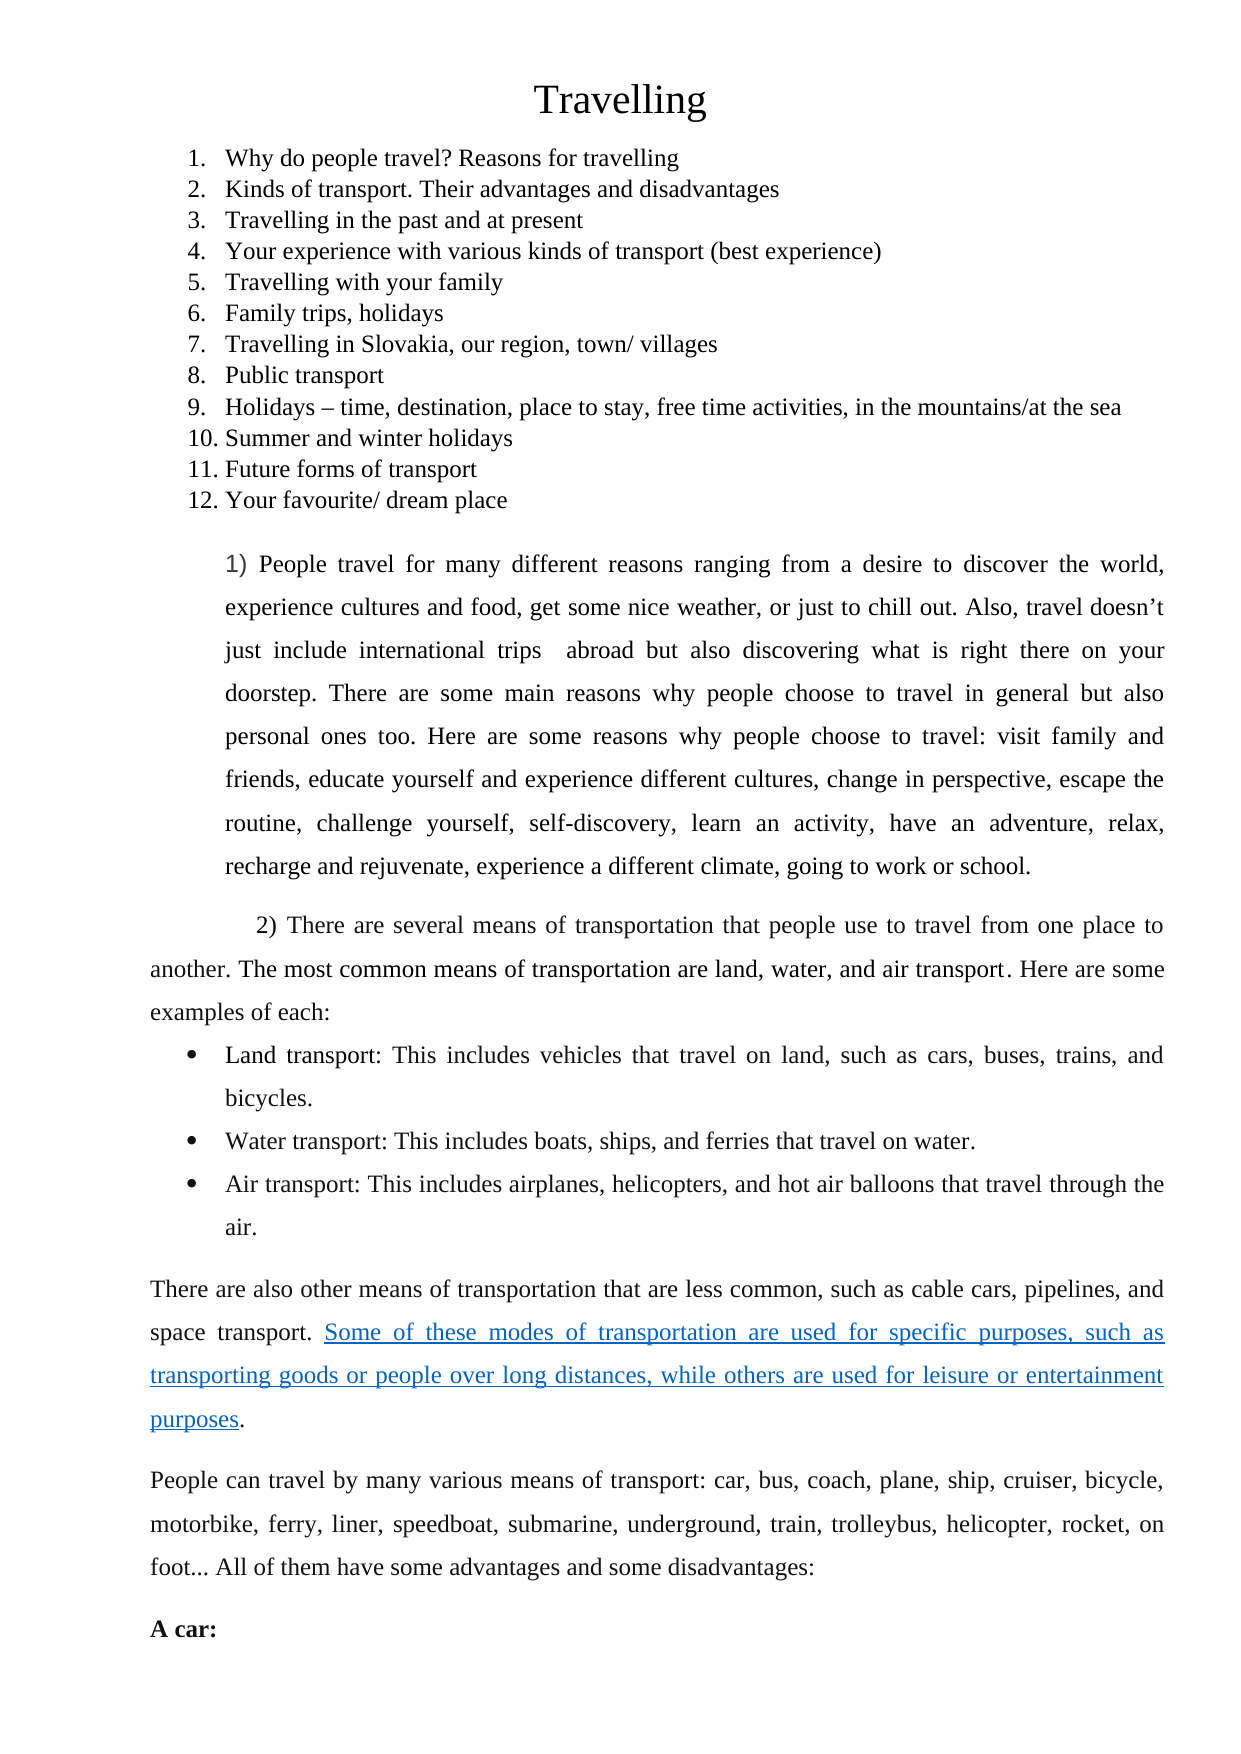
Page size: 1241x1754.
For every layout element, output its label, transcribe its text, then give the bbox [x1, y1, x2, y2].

text There are also other means of transportation that are less common, such as cable cars, pipelines, and space transport. Some of these modes of transportation are used for specific purposes, such as transporting goods or people over long distances, while others are used for leisure or entertainment purposes. [150, 1274, 1165, 1432]
text 2) There are several means of transportation that people use to travel from one place to another. The most common means of transportation are land, water, and air transport. Here are some examples of each: [150, 911, 1165, 1026]
list Land transport: This includes vehicles that travel on land, such as cars, buses, trains, and bicycles. [187, 1040, 1165, 1112]
list Your favourite/ dream place [187, 485, 1165, 513]
list Your experience with various kinds of transport (best experience) [187, 236, 1165, 265]
list Summer and winter holidays [187, 423, 1165, 451]
list Future forms of transport [187, 454, 1165, 482]
list Family trips, holidays [187, 298, 1165, 327]
list Why do people travel? Reasons for travelling [187, 143, 1165, 172]
list Kinds of transport. Their advantages and disadvantages [187, 174, 1165, 203]
list 1) People travel for many different reasons ranging from a desire to discover the world, experience cultures and food, get some nice weather, or just to chill out. Also, travel doesn’t just include international trips abroad but also discovering what is right there on your doorstep. There are some main reasons why people choose to travel in general but also personal ones too. Here are some reasons why people choose to travel: visit family and friends, educate yourself and experience different cultures, change in perspective, escape the routine, challenge yourself, self-discovery, learn an activity, have an adventure, relax, recharge and rejuvenate, experience a different climate, going to work or school. [225, 549, 1165, 879]
list Air transport: This includes airplanes, helicopters, and hot air balloons that travel through the air. [187, 1169, 1165, 1241]
text People can travel by many various means of transport: car, bus, coach, plane, ship, cruiser, bicycle, motorbike, ferry, liner, speedboat, submarine, underground, train, trolleybus, helicopter, rocket, on foot... All of them have some advantages and some disadvantages: [150, 1466, 1165, 1581]
list Travelling in Slovakia, our region, town/ villages [187, 329, 1165, 358]
list Public transport [187, 361, 1165, 389]
text Travelling [75, 75, 1165, 123]
list Travelling with your family [187, 267, 1165, 296]
list Water transport: This includes boats, ships, and ferries that travel on water. [187, 1126, 1165, 1155]
list Holidays – time, destination, place to stay, free time activities, in the mountains/at the sea [187, 392, 1165, 420]
text A car: [75, 1614, 1165, 1642]
list Travelling in the past and at present [187, 205, 1165, 234]
